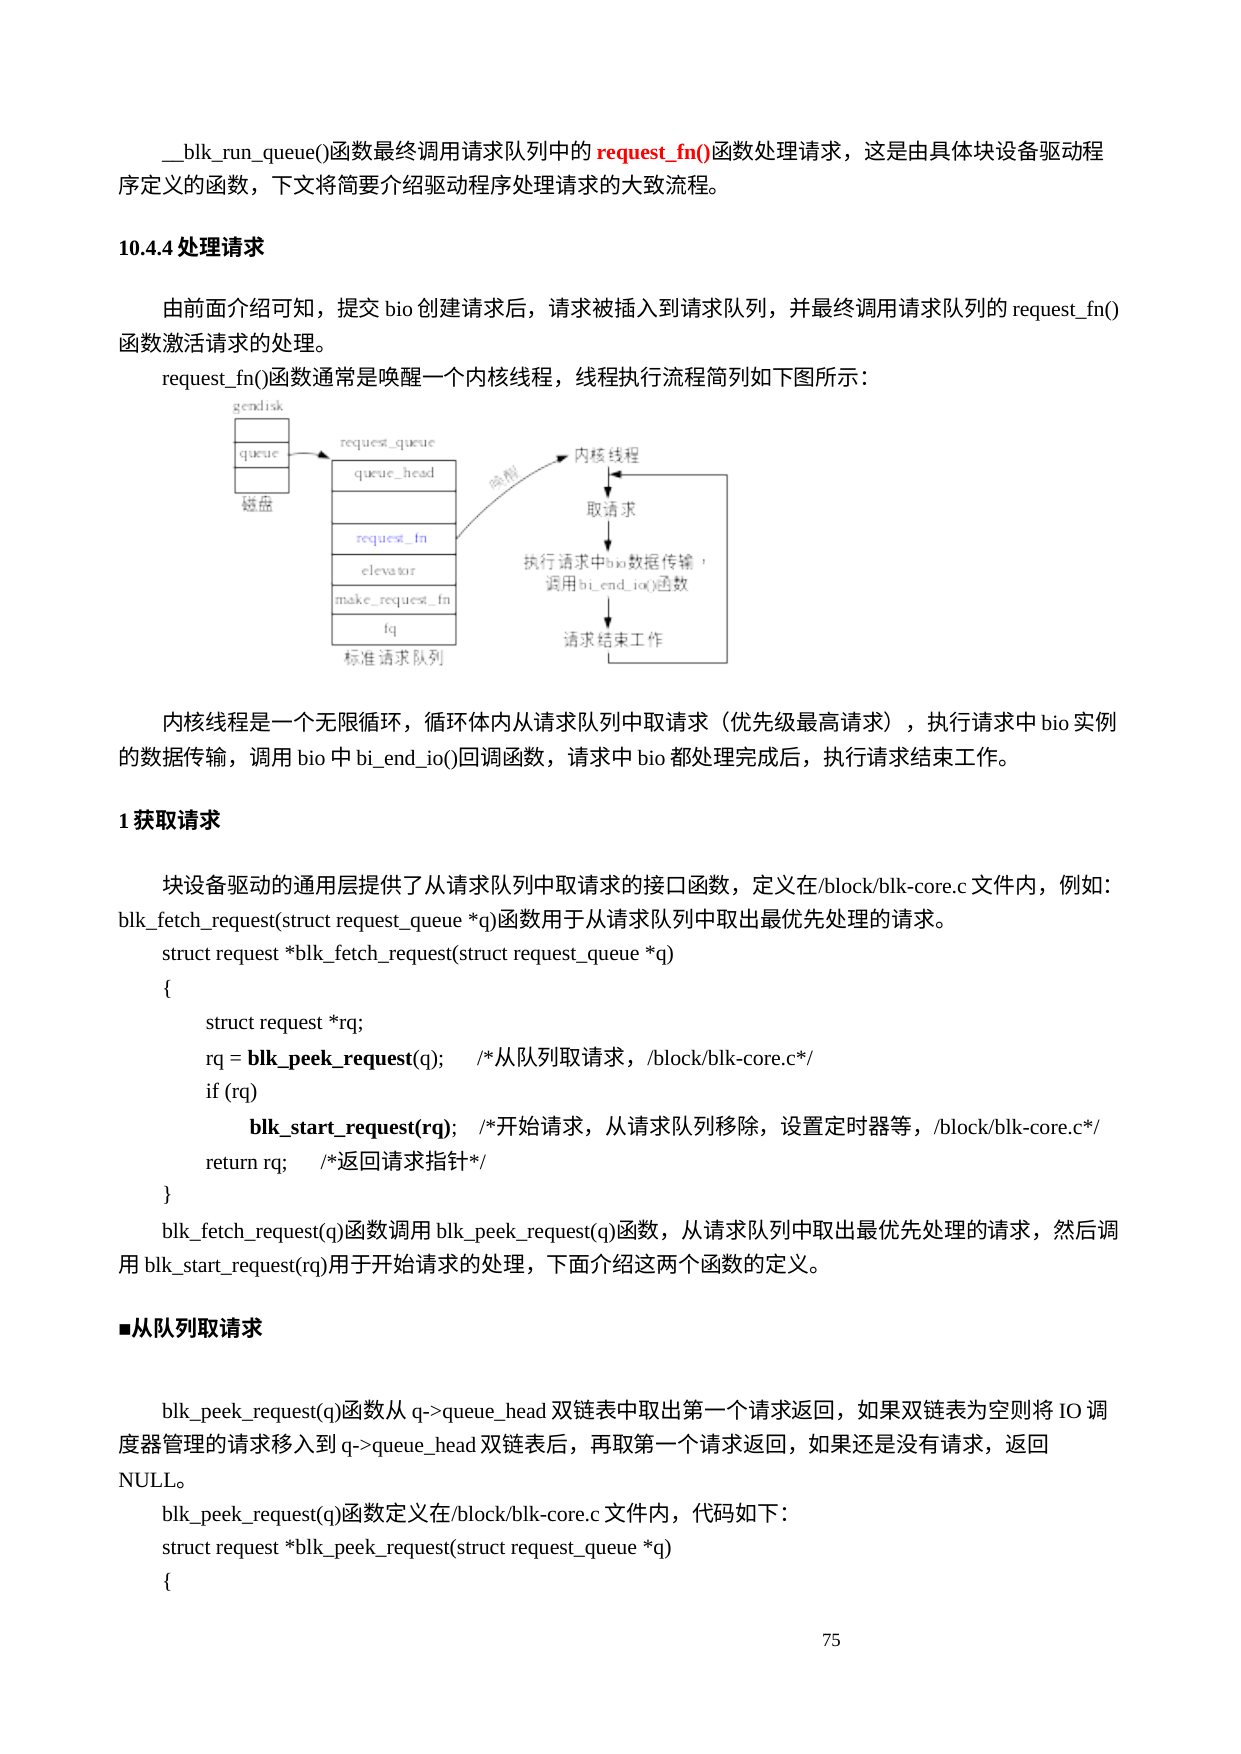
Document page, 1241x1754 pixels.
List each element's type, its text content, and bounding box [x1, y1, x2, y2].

text 内核线程是一个无限循环，循环体内从请求队列中取请求（优先级最高请求），执行请求中bio实例的数据传输，调用bio中bi_end_io()回调函数，请求中bio都处理完成后，执行请求结束工作。 [118, 704, 1122, 773]
text { [118, 970, 1122, 1004]
subtitle ■从队列取请求 [118, 1309, 1122, 1344]
text rq = blk_peek_request(q); /*从队列取请求，/block/blk-core.c*/ [118, 1039, 1122, 1073]
subtitle 1获取请求 [118, 802, 1122, 836]
text struct request *rq; [118, 1004, 1122, 1039]
text struct request *blk_peek_request(struct request_queue *q) [118, 1529, 1122, 1564]
text struct request *blk_fetch_request(struct request_queue *q) [118, 935, 1122, 970]
text return rq; /*返回请求指针*/ [118, 1142, 1122, 1177]
text { [118, 1564, 1122, 1598]
text } [118, 1177, 1122, 1211]
text 由前面介绍可知，提交bio创建请求后，请求被插入到请求队列，并最终调用请求队列的request_fn()函数激活请求的处理。 [118, 290, 1122, 359]
text __blk_run_queue()函数最终调用请求队列中的request_fn()函数处理请求，这是由具体块设备驱动程序定义的函数，下文将简要介绍驱动程序处理请求的大致流程。 [118, 132, 1122, 201]
text blk_peek_request(q)函数从q->queue_head双链表中取出第一个请求返回，如果双链表为空则将IO调度器管理的请求移入到q->queue_head双链表后，再取第一个请求返回，如果还是没有请求，返回NULL。 [118, 1391, 1122, 1495]
text blk_start_request(rq); /*开始请求，从请求队列移除，设置定时器等，/block/blk-core.c*/ [118, 1108, 1122, 1142]
text request_fn()函数通常是唤醒一个内核线程，线程执行流程简列如下图所示： [118, 359, 1122, 393]
text if (rq) [118, 1073, 1122, 1108]
text 块设备驱动的通用层提供了从请求队列中取请求的接口函数，定义在/block/blk-core.c文件内，例如：blk_fetch_request(struct request_queue *q)函数用于从请求队列中取出最优先处理的请求。 [118, 866, 1122, 935]
text blk_peek_request(q)函数定义在/block/blk-core.c文件内，代码如下： [118, 1495, 1122, 1529]
subtitle 10.4.4处理请求 [118, 228, 1122, 263]
text blk_fetch_request(q)函数调用blk_peek_request(q)函数，从请求队列中取出最优先处理的请求，然后调用blk_start_request(rq)用于开始请求的处理，下面介绍这两个函数的定义。 [118, 1211, 1122, 1280]
